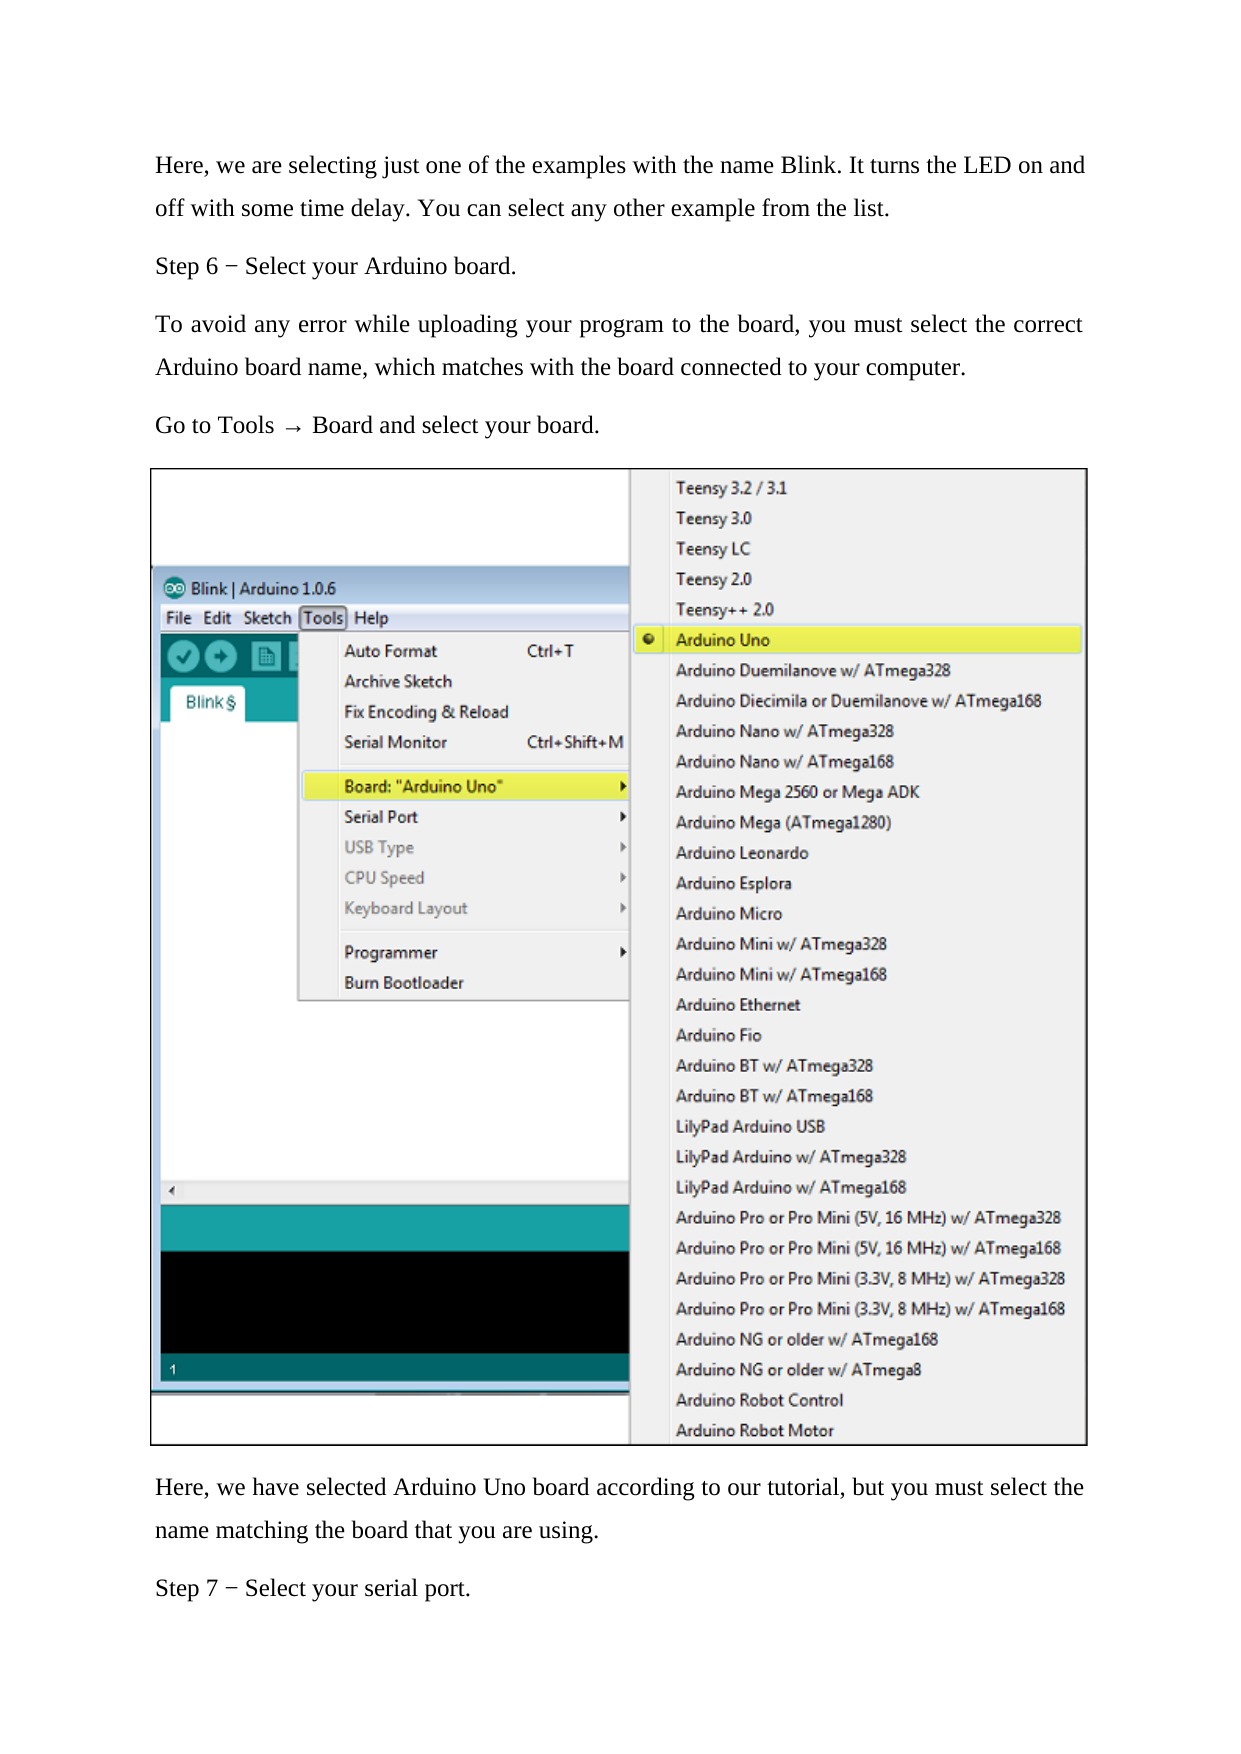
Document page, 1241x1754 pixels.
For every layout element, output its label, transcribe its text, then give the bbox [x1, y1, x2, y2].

text Here, we have selected Arduino Uno board according to our tutorial, but you must select the name matching the board that you are using. [155, 1472, 1085, 1544]
text Go to Tools → Board and select your board. [155, 411, 1085, 439]
picture [150, 468, 1088, 1446]
text Step 7 − Select your serial port. [155, 1573, 1085, 1602]
text Here, we are selecting just one of the examples with the name Blink. It turns the LED on and off with some time delay. You can select any other example from the list. [155, 150, 1085, 222]
text Step 6 − Select your Arduino board. [155, 251, 1085, 280]
text To avoid any error while uploading your program to the board, you must select the correct Arduino board name, which matches with the board connected to your computer. [155, 309, 1085, 381]
